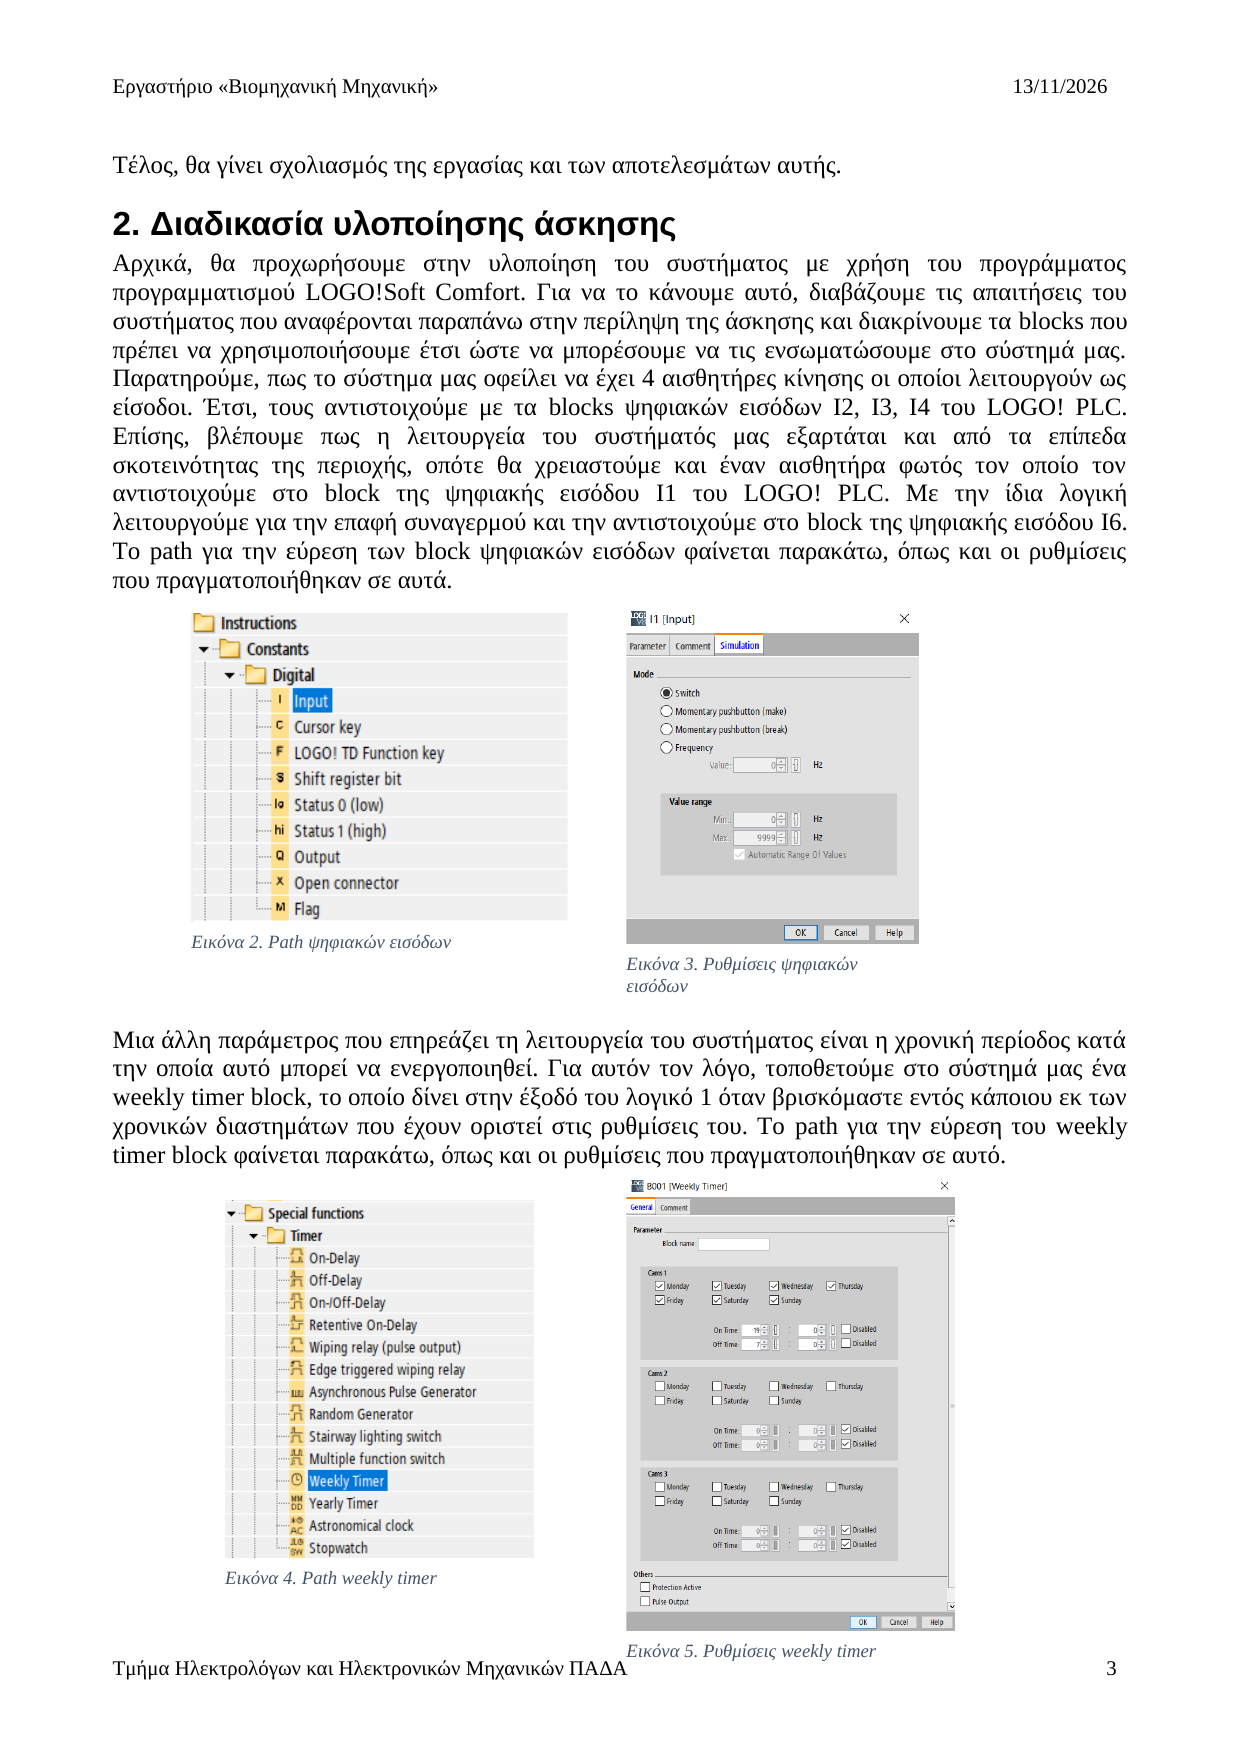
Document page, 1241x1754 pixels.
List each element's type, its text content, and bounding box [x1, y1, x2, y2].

subtitle Διαδικασία υλοποίησης άσκησης [112, 204, 1128, 242]
text Μια άλλη παράμετρος που επηρεάζει τη λειτουργεία του συστήματος είναι η χρονική περίοδος κατά την οποία αυτό μπορεί να ενεργοποιηθεί. Για αυτόν τον λόγο, τοποθετούμε στο σύστημά μας ένα weekly timer block, το οποίο δίνει στην έξοδό του λογικό 1 όταν βρισκόμαστε εντός κάποιου εκ των χρονικών διαστημάτων που έχουν οριστεί στις ρυθμίσεις του. Το path για την εύρεση του weekly timer block φαίνεται παρακάτω, όπως και οι ρυθμίσεις που πραγματοποιήθηκαν σε αυτό. [112, 1025, 1128, 1168]
picture [626, 606, 919, 944]
picture [626, 1176, 955, 1631]
text Αρχικά, θα προχωρήσουμε στην υλοποίηση του συστήματος με χρήση του προγράμματος προγραμματισμού LOGO!Soft Comfort. Για να το κάνουμε αυτό, διαβάζουμε τις απαιτήσεις του συστήματος που αναφέρονται παραπάνω στην περίληψη της άσκησης και διακρίνουμε τα blocks που πρέπει να χρησιμοποιήσουμε έτσι ώστε να μπορέσουμε να τις ενσωματώσουμε στο σύστημά μας. Παρατηρούμε, πως το σύστημα μας οφείλει να έχει 4 αισθητήρες κίνησης οι οποίοι λειτουργούν ως είσοδοι. Έτσι, τους αντιστοιχούμε με τα blocks ψηφιακών εισόδων I2, I3, I4 του LOGO! PLC. Επίσης, βλέπουμε πως η λειτουργεία του συστήματός μας εξαρτάται και από τα επίπεδα σκοτεινότητας της περιοχής, οπότε θα χρειαστούμε και έναν αισθητήρα φωτός τον οποίο τον αντιστοιχούμε στο block της ψηφιακής εισόδου I1 του LOGO! PLC. Με την ίδια λογική λειτουργούμε για την επαφή συναγερμού και την αντιστοιχούμε στο block της ψηφιακής εισόδου I6. Το path για την εύρεση των block ψηφιακών εισόδων φαίνεται παρακάτω, όπως και οι ρυθμίσεις που πραγματοποιήθηκαν σε αυτά. [112, 248, 1128, 593]
picture [191, 613, 568, 922]
picture [225, 1200, 534, 1558]
text Τέλος, θα γίνει σχολιασμός της εργασίας και των αποτελεσμάτων αυτής. [112, 150, 1128, 179]
